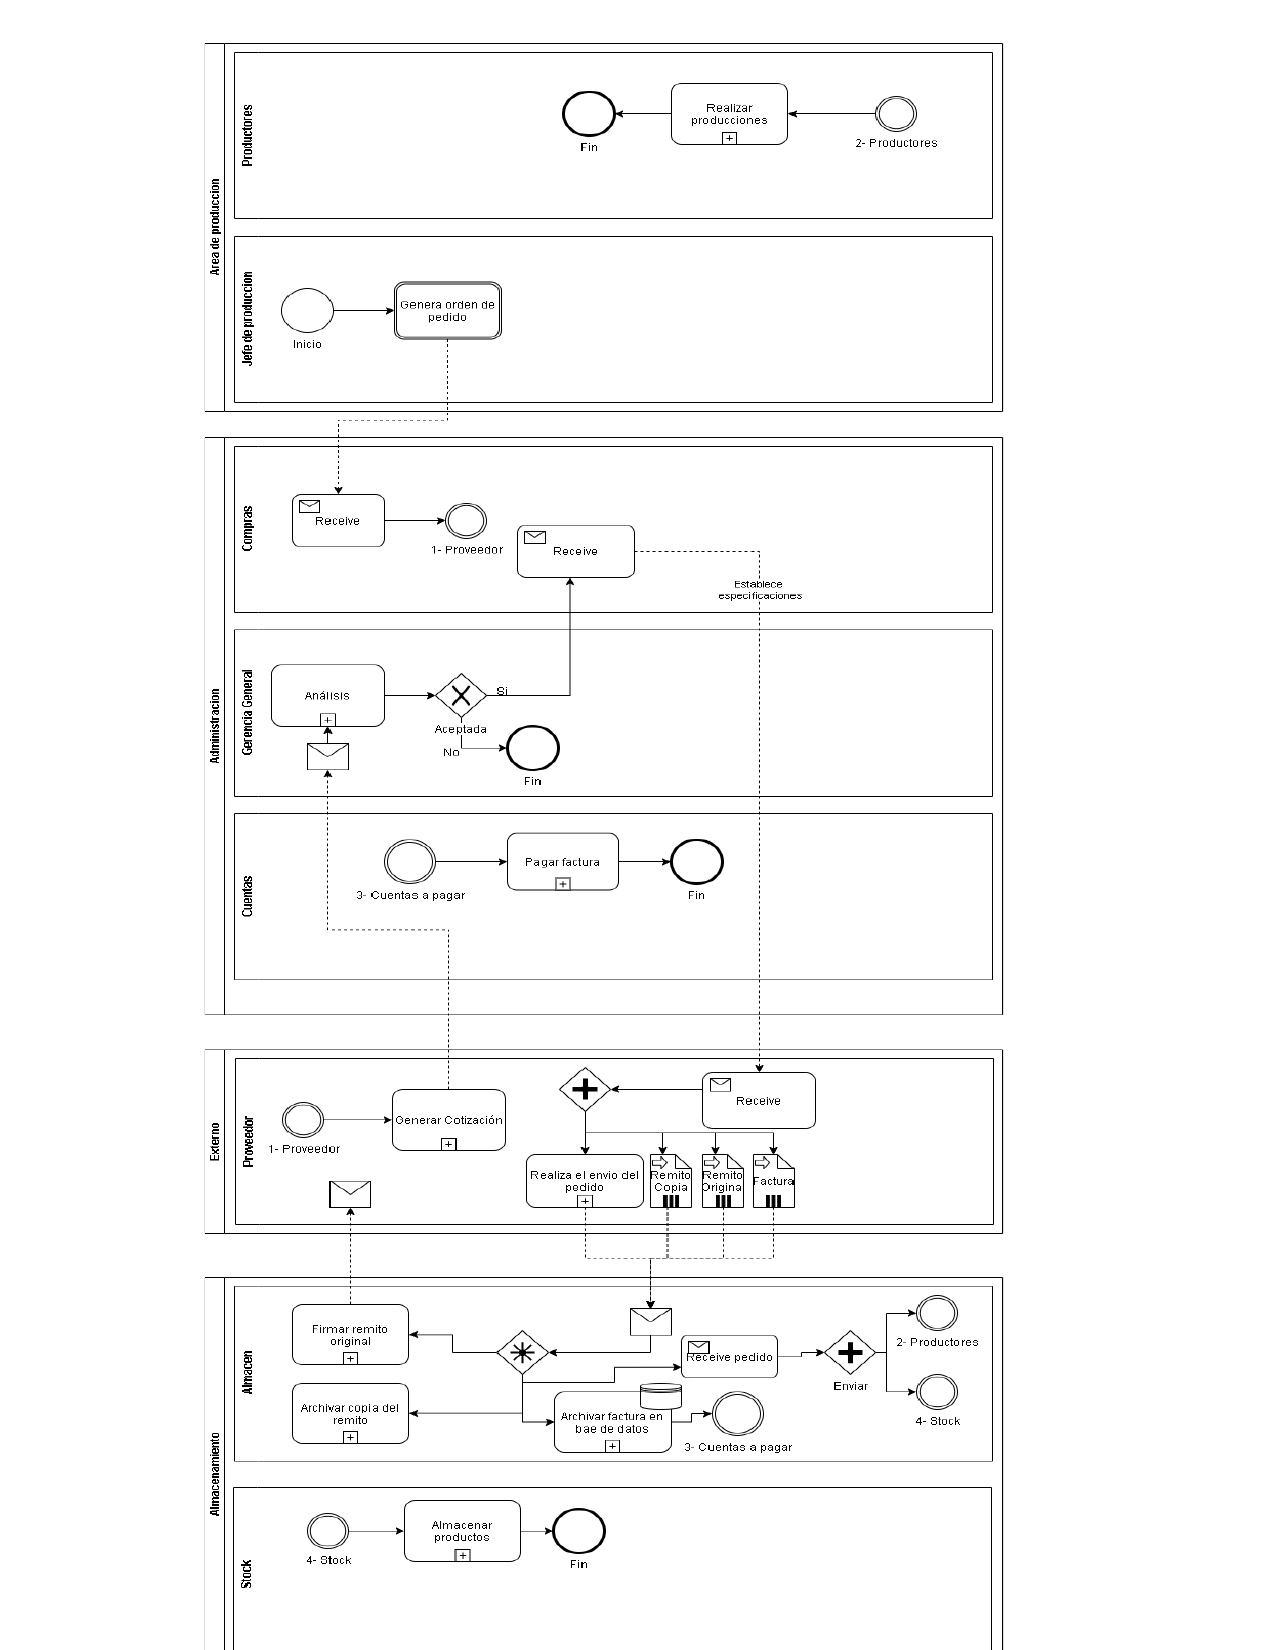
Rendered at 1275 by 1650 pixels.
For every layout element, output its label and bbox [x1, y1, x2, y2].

picture [204, 43, 1004, 1650]
